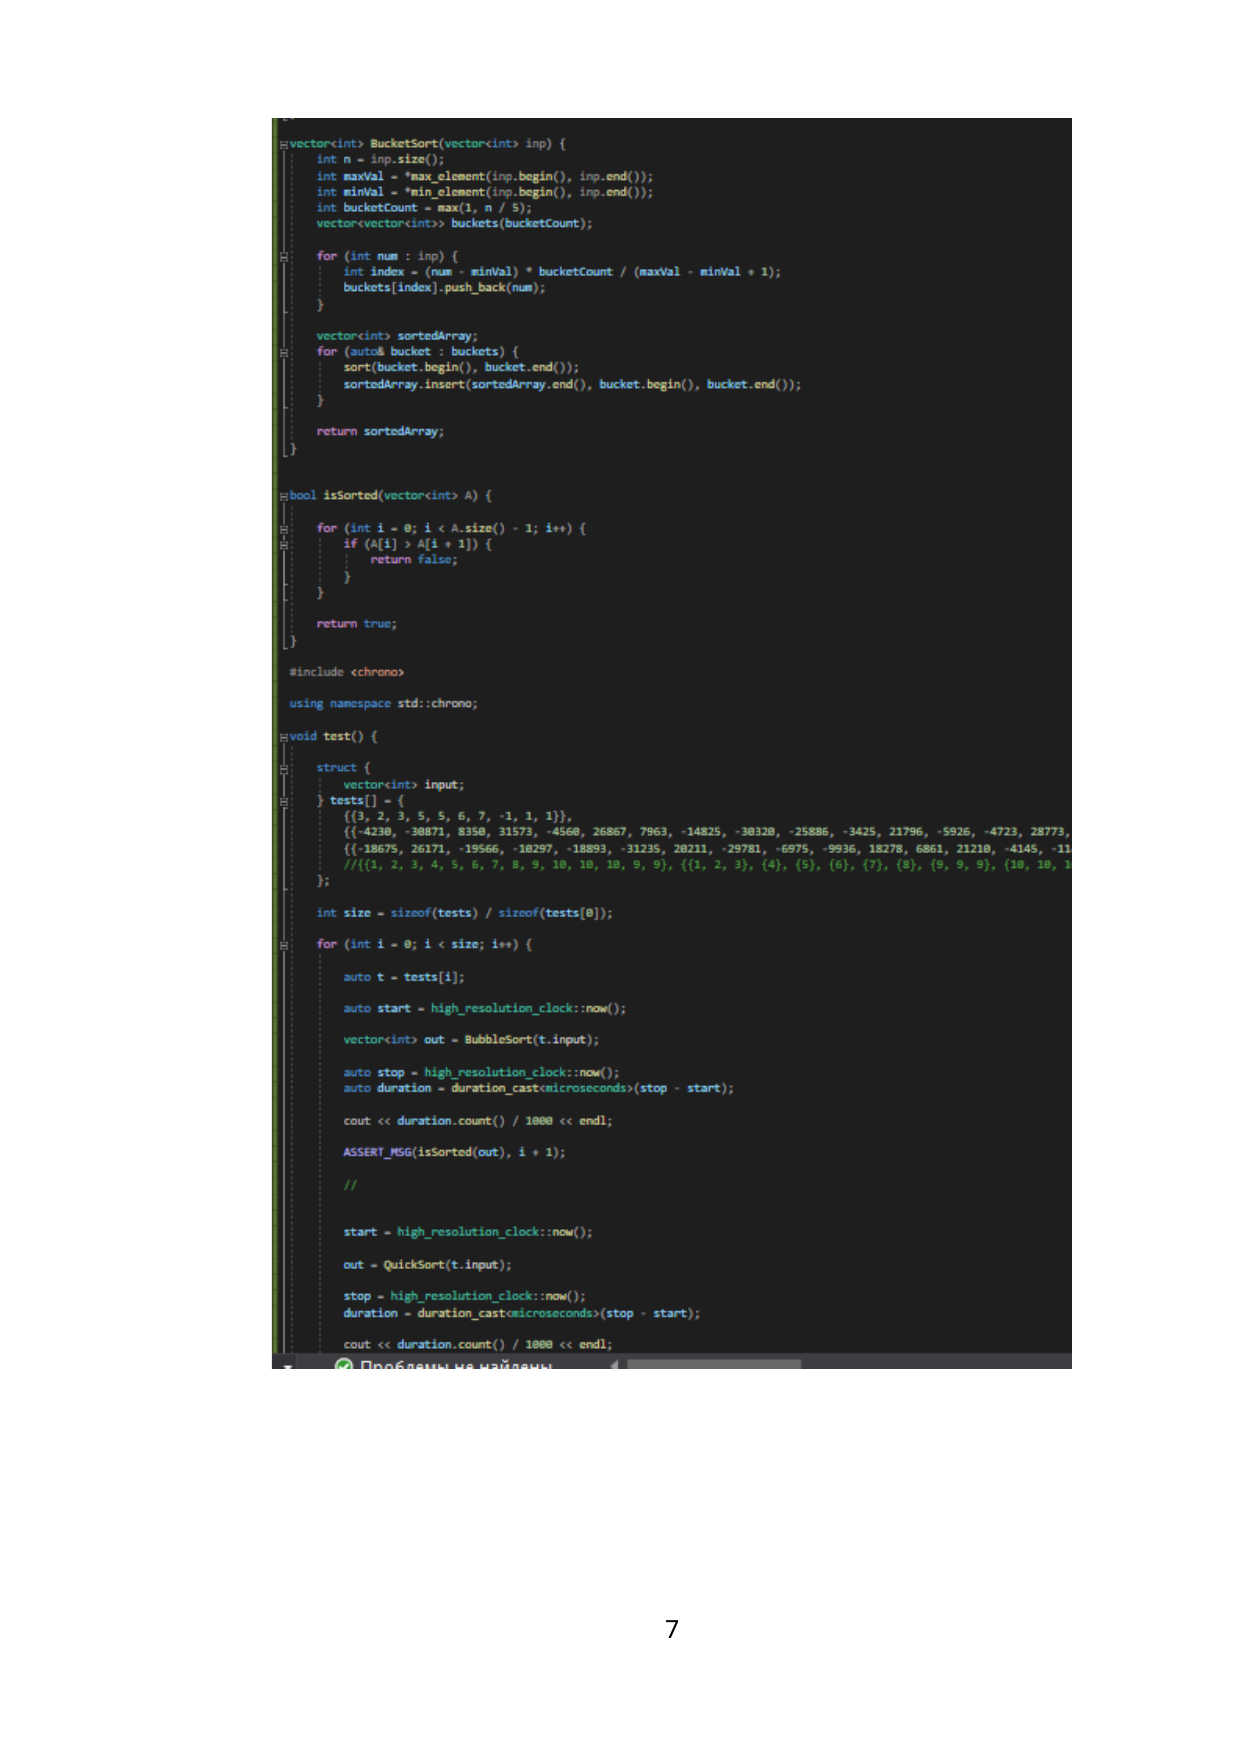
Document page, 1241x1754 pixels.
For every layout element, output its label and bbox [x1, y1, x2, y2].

picture [271, 118, 1072, 1369]
